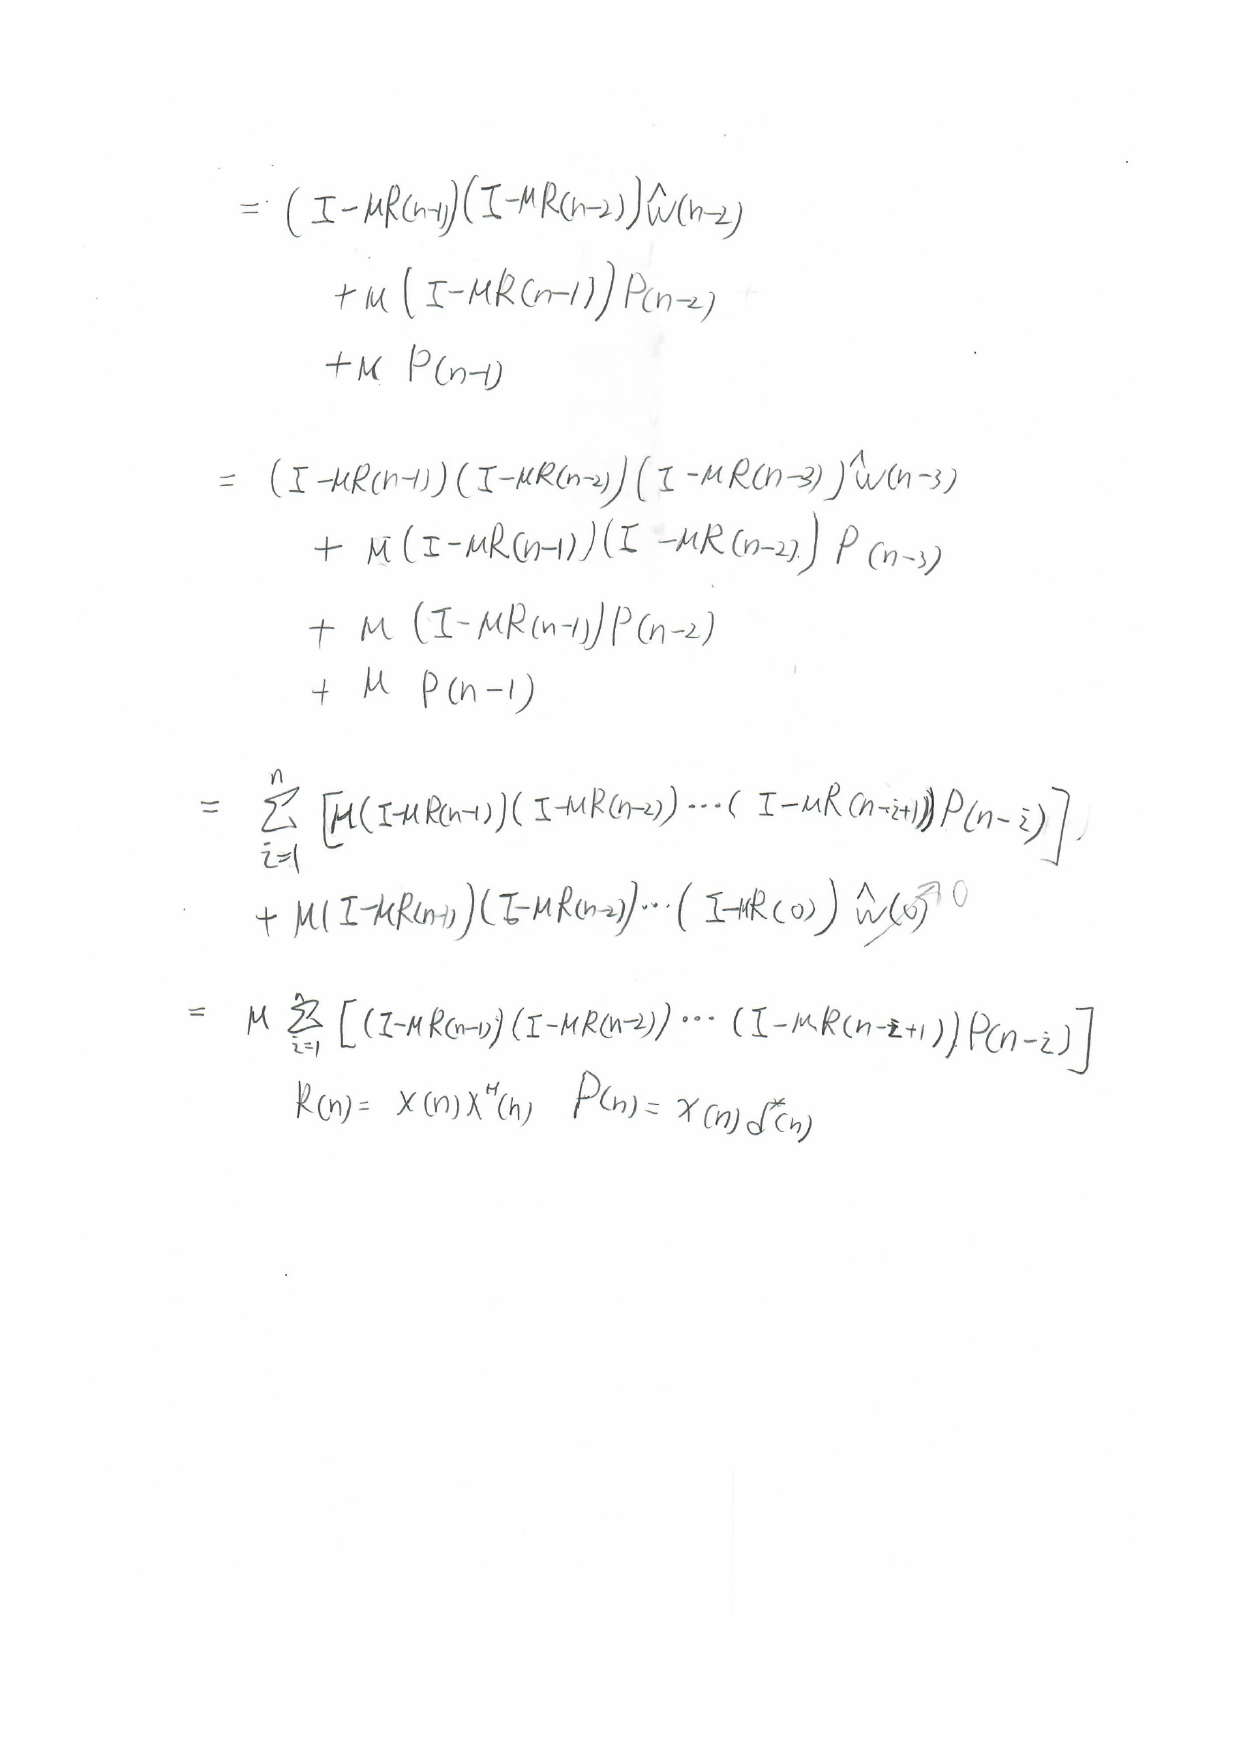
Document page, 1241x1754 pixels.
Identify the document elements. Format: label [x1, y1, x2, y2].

picture [75, 89, 1164, 1629]
